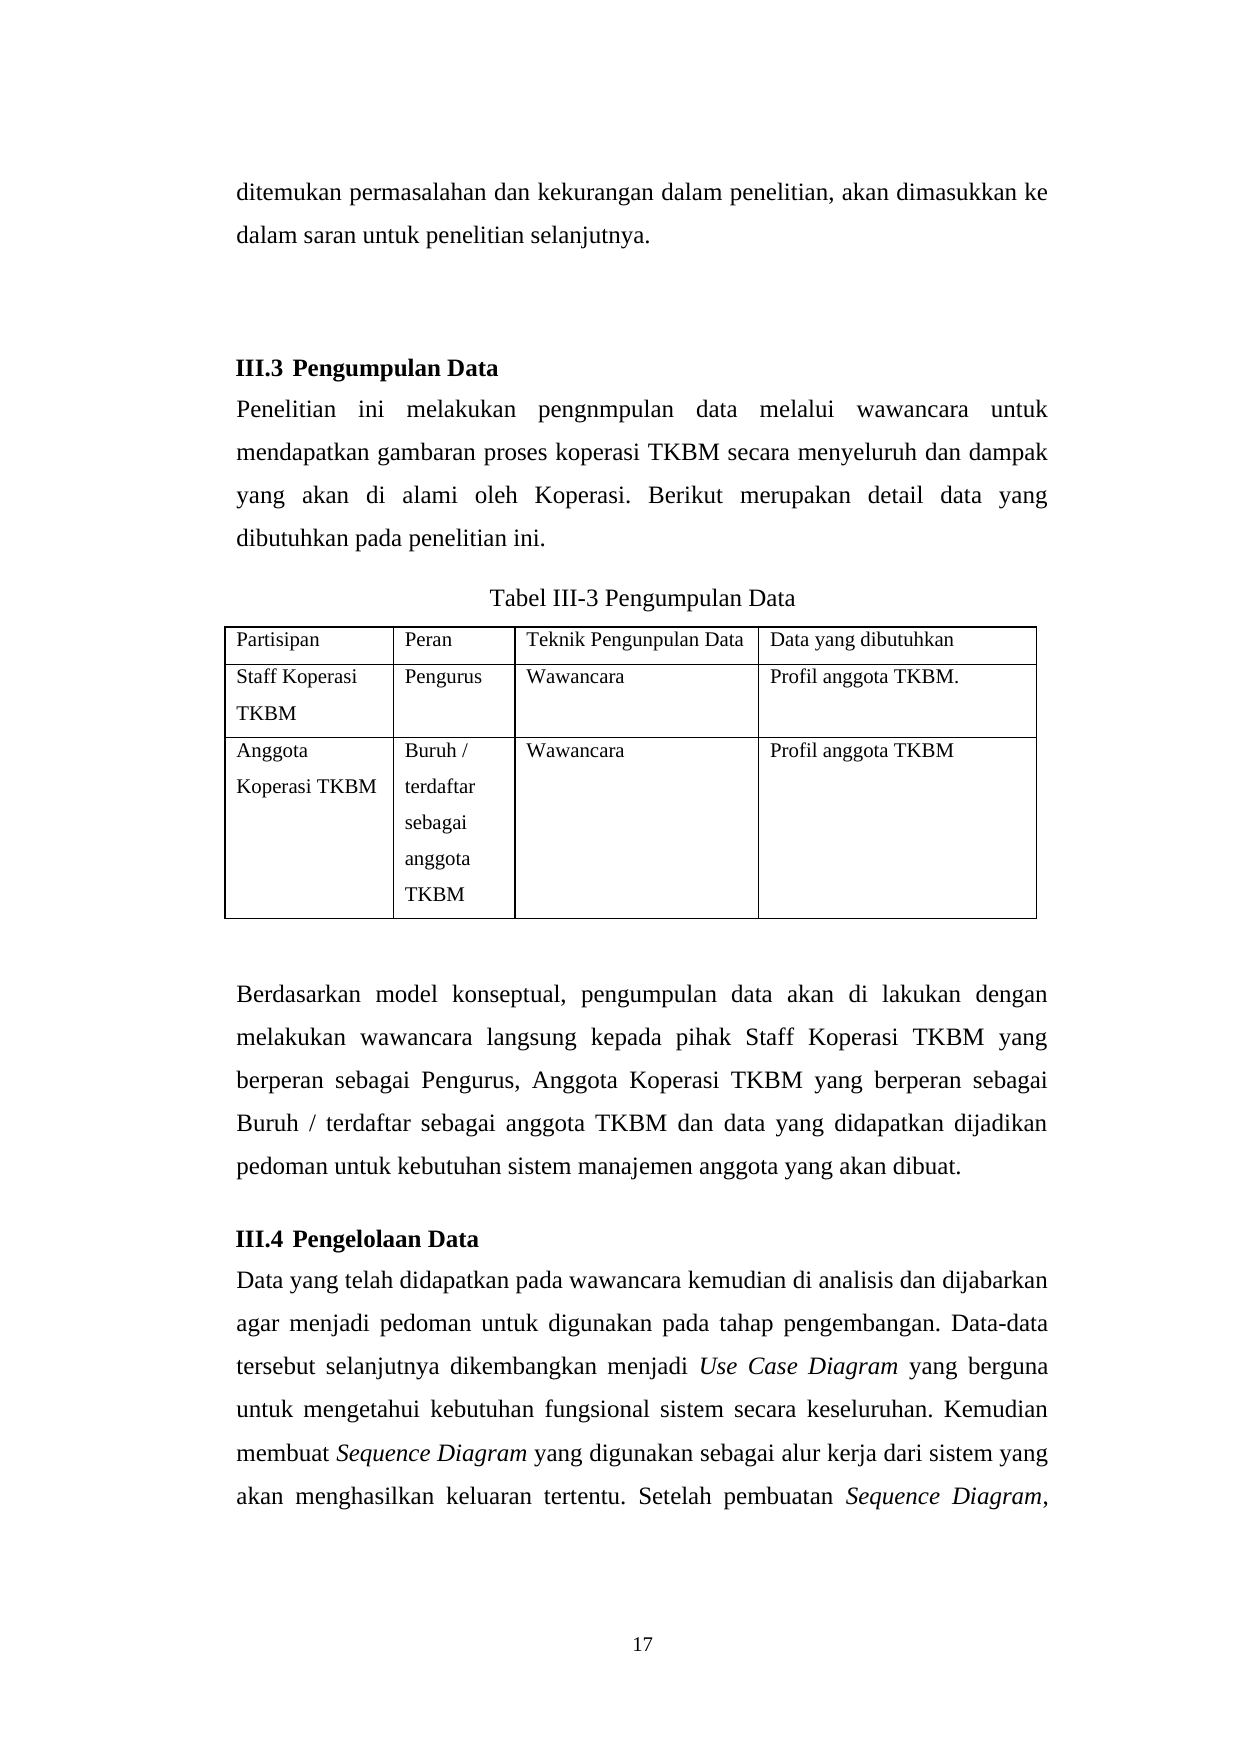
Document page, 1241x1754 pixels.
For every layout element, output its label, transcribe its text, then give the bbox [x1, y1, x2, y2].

table_cell Staff Koperasi TKBM [226, 665, 393, 737]
table_header Partisipan [226, 628, 393, 663]
subtitle Pengelolaan Data [235, 1219, 1048, 1253]
table_cell Anggota Koperasi TKBM [226, 738, 393, 918]
table_cell Profil anggota TKBM [759, 738, 1036, 918]
subtitle Pengumpulan Data [235, 348, 1048, 382]
table_header Teknik Pengunpulan Data [516, 628, 758, 663]
table_cell Buruh / terdaftar sebagai anggota TKBM [394, 738, 514, 918]
table_header Peran [394, 628, 514, 663]
table_cell Pengurus [394, 665, 514, 737]
text Penelitian ini melakukan pengnmpulan data melalui wawancara untuk mendapatkan gambaran proses koperasi TKBM secara menyeluruh dan dampak yang akan di alami oleh Koperasi. Berikut merupakan detail data yang dibutuhkan pada penelitian ini. [236, 394, 1048, 552]
text Berdasarkan model konseptual, pengumpulan data akan di lakukan dengan melakukan wawancara langsung kepada pihak Staff Koperasi TKBM yang berperan sebagai Pengurus, Anggota Koperasi TKBM yang berperan sebagai Buruh / terdaftar sebagai anggota TKBM dan data yang didapatkan dijadikan pedoman untuk kebutuhan sistem manajemen anggota yang akan dibuat. [236, 979, 1048, 1180]
table_header Data yang dibutuhkan [759, 628, 1036, 663]
table_cell Wawancara [516, 665, 758, 737]
table_cell Profil anggota TKBM. [759, 665, 1036, 737]
table_cell Wawancara [516, 738, 758, 918]
